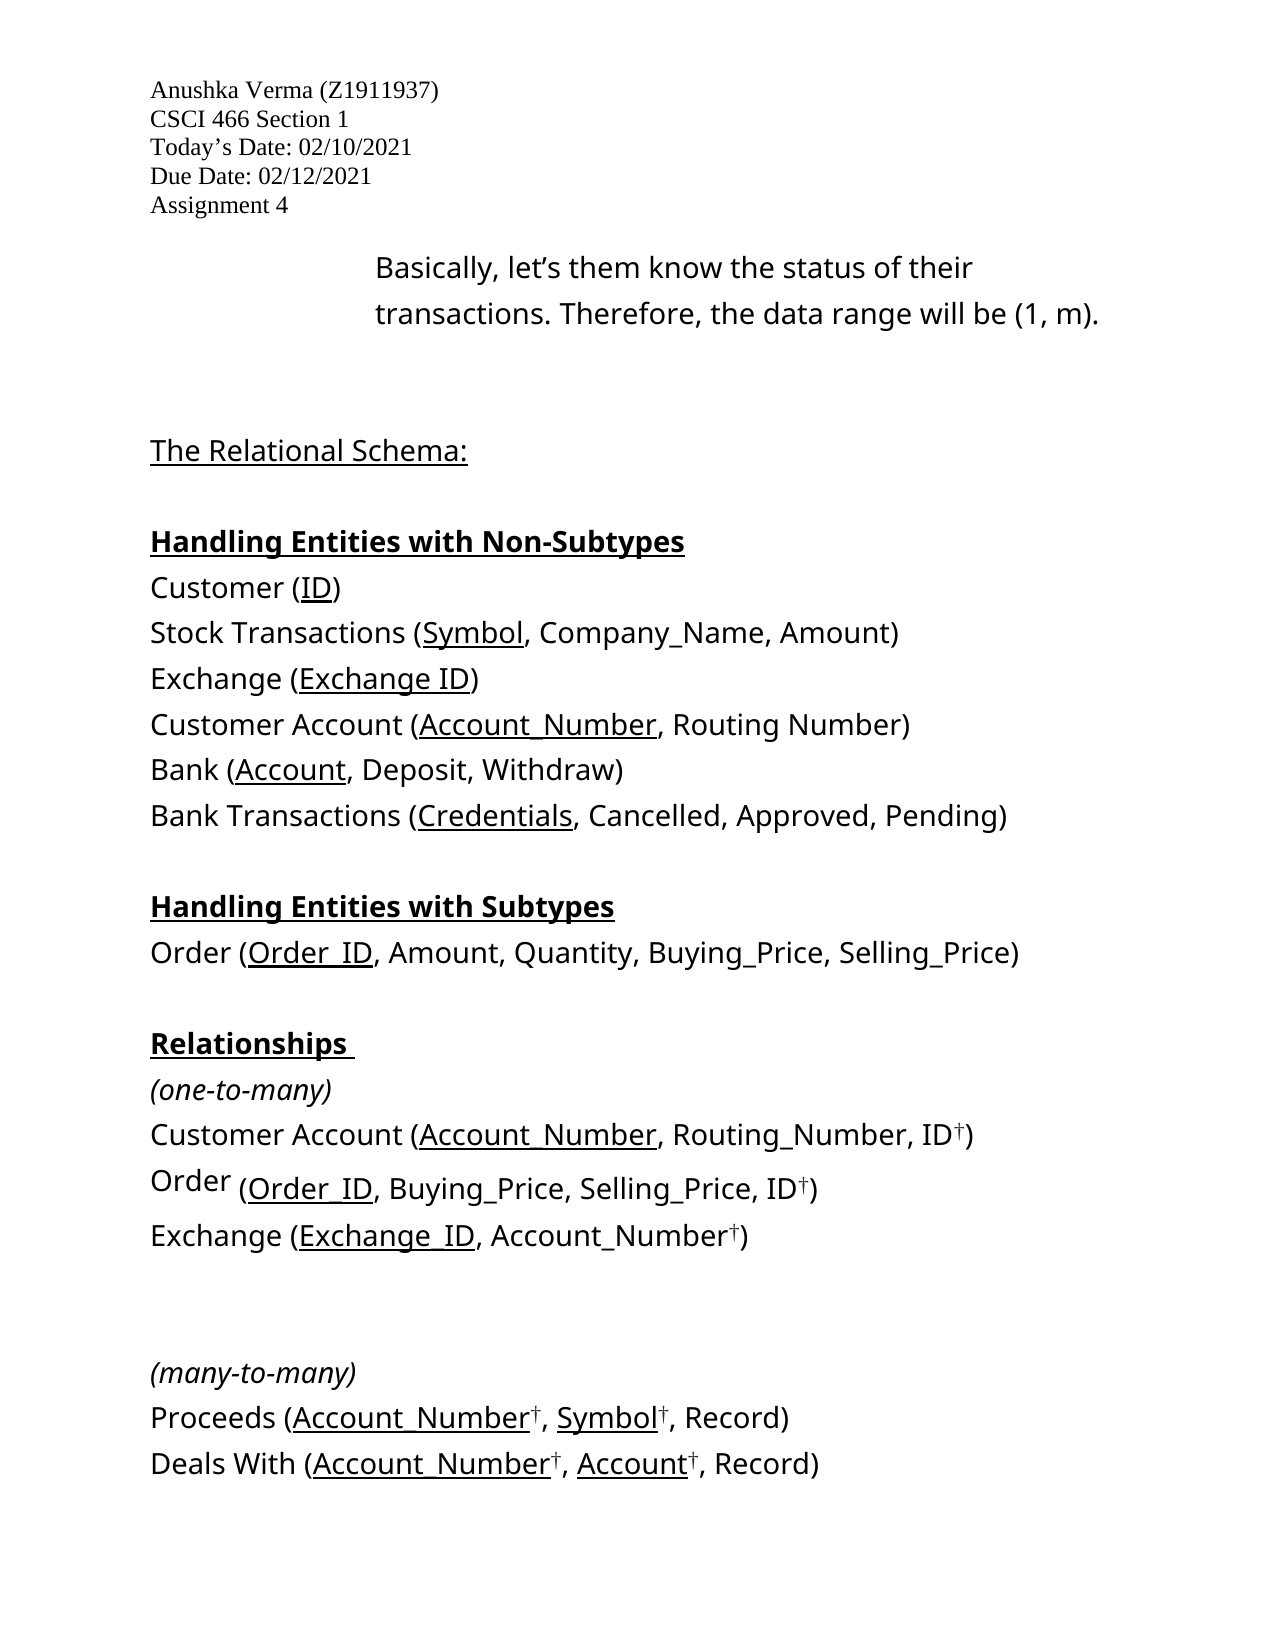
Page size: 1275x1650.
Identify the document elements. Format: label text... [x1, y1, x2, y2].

list Order (Order_ID, Buying_Price, Selling_Price, ID†) [150, 1160, 1125, 1208]
list Exchange (Exchange_ID, Account_Number†) [150, 1215, 1125, 1255]
list Order (Order_ID, Amount, Quantity, Buying_Price, Selling_Price) [150, 932, 1125, 972]
list Customer (ID) [150, 567, 1125, 607]
list Proceeds (Account_Number†, Symbol†, Record) [150, 1398, 1125, 1437]
list Handling Entities with Subtypes [150, 886, 1125, 926]
list (one-to-many) [150, 1069, 1125, 1108]
list Handling Entities with Non-Subtypes [150, 521, 1125, 561]
list Customer Account (Account_Number, Routing Number) [150, 704, 1125, 743]
list Stock Transactions (Symbol, Company_Name, Amount) [150, 612, 1125, 652]
list Bank Transactions (Credentials, Cancelled, Approved, Pending) [150, 795, 1125, 835]
list Bank (Account, Deposit, Withdraw) [150, 749, 1125, 789]
list The Relational Schema: [150, 430, 1125, 470]
list Customer Account (Account_Number, Routing_Number, ID†) [150, 1114, 1125, 1154]
list Exchange (Exchange ID) [150, 658, 1125, 698]
list (many-to-many) [150, 1352, 1125, 1392]
list Relationships [150, 1023, 1125, 1063]
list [337, 247, 1125, 333]
list Deals With (Account_Number†, Account†, Record) [150, 1443, 1125, 1483]
